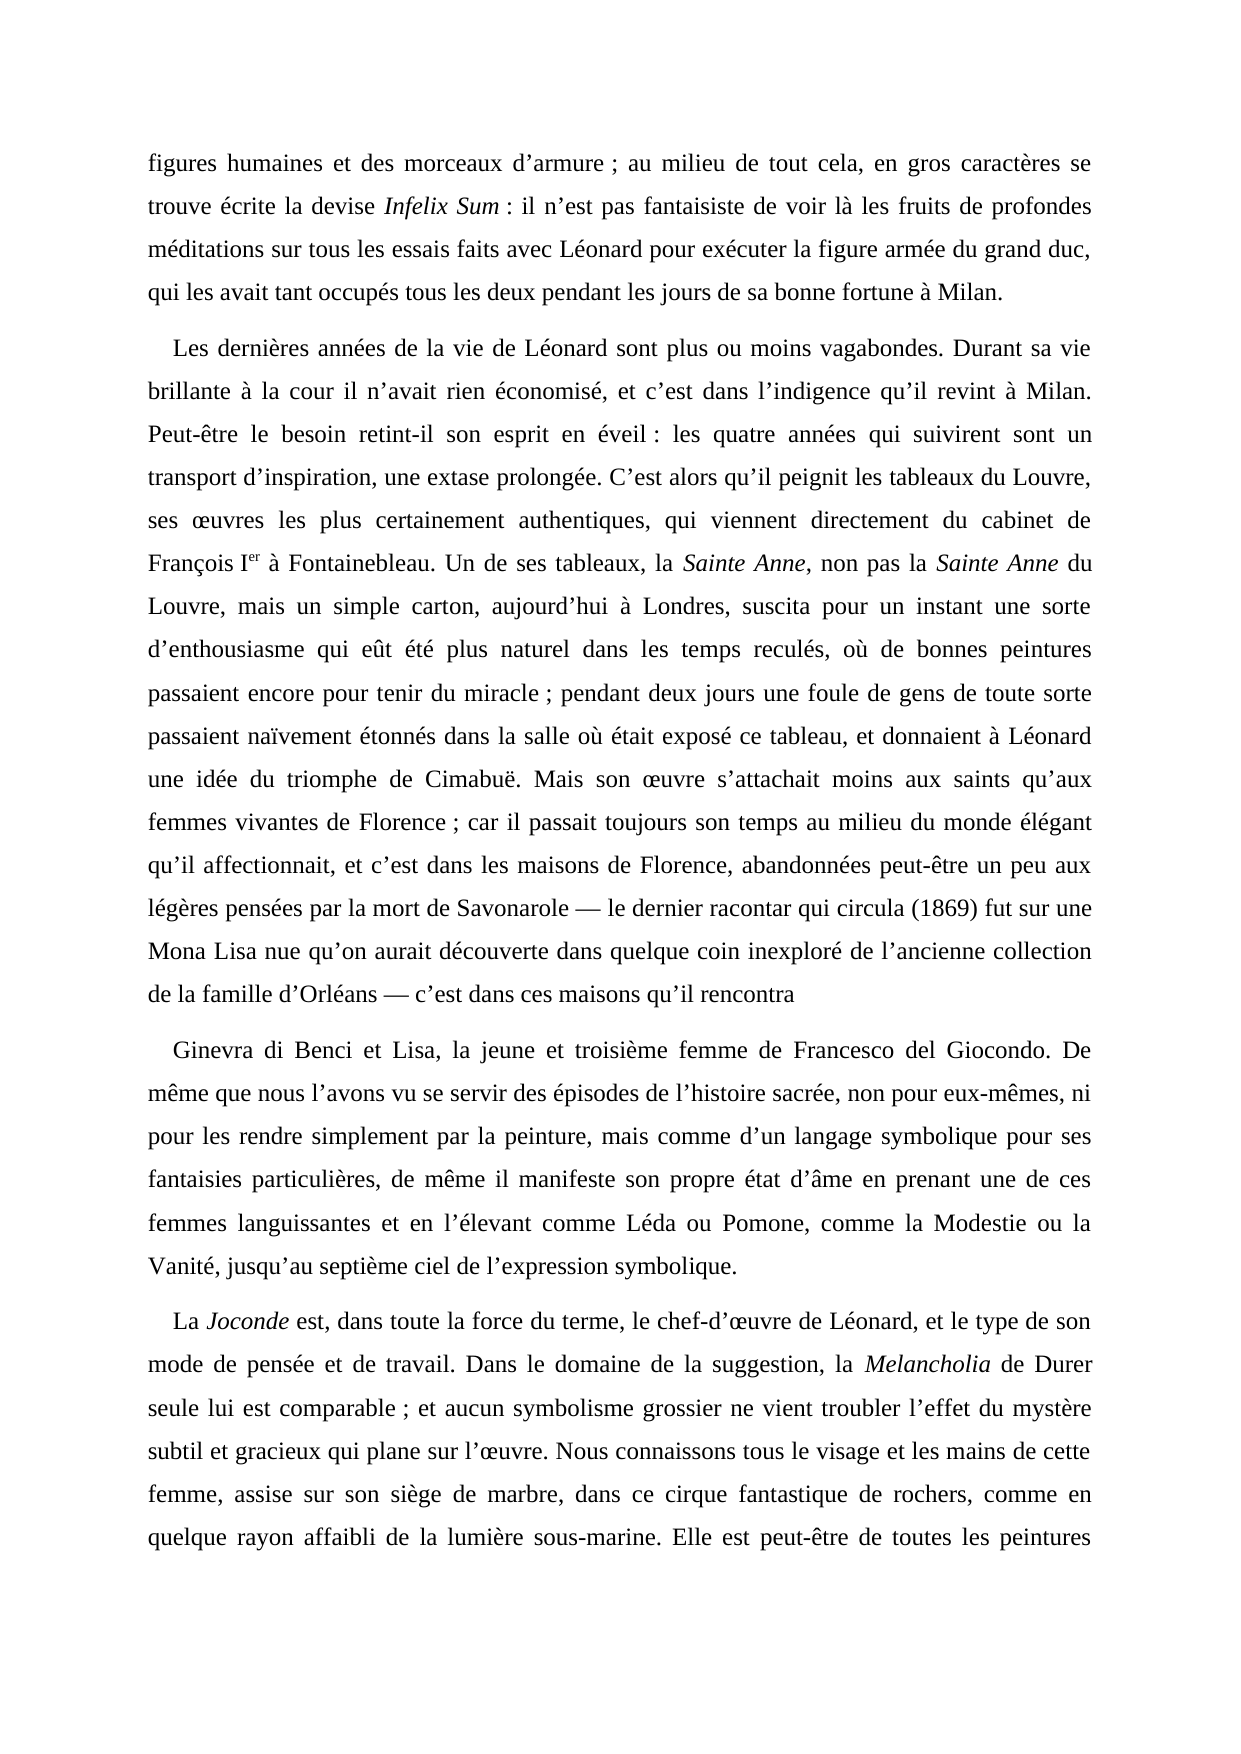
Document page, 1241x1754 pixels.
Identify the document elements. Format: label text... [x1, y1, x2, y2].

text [148, 148, 1093, 306]
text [148, 1306, 1093, 1551]
text Ginevra di Benci et Lisa, la jeune et troisième femme de Francesco del Giocondo. De même que nous l’avons vu se servir des épisodes de l’histoire sacrée, non pour eux-mêmes, ni pour les rendre simplement par la peinture, mais comme d’un langage symbolique pour ses fantaisies particulières, de même il manifeste son propre état d’âme en prenant une de ces femmes languissantes et en l’élevant comme Léda ou Pomone, comme la Modestie ou la Vanité, jusqu’au septième ciel de l’expression symbolique. [148, 1035, 1093, 1279]
text Les dernières années de la vie de Léonard sont plus ou moins vagabondes. Durant sa vie brillante à la cour il n’avait rien économisé, et c’est dans l’indigence qu’il revint à Milan. Peut-être le besoin retint-il son esprit en éveil : les quatre années qui suivirent sont un transport d’inspiration, une extase prolongée. C’est alors qu’il peignit les tableaux du Louvre, ses œuvres les plus certainement authentiques, qui viennent directement du cabinet de François Ier à Fontainebleau. Un de ses tableaux, la Sainte Anne, non pas la Sainte Anne du Louvre, mais un simple carton, aujourd’hui à Londres, suscita pour un instant une sorte d’enthousiasme qui eût été plus naturel dans les temps reculés, où de bonnes peintures passaient encore pour tenir du miracle ; pendant deux jours une foule de gens de toute sorte passaient naïvement étonnés dans la salle où était exposé ce tableau, et donnaient à Léonard une idée du triomphe de Cimabuë. Mais son œuvre s’attachait moins aux saints qu’aux femmes vivantes de Florence ; car il passait toujours son temps au milieu du monde élégant qu’il affectionnait, et c’est dans les maisons de Florence, abandonnées peut-être un peu aux légères pensées par la mort de Savonarole — le dernier racontar qui circula (1869) fut sur une Mona Lisa nue qu’on aurait découverte dans quelque coin inexploré de l’ancienne collection de la famille d’Orléans — c’est dans ces maisons qu’il rencontra [148, 333, 1093, 1008]
